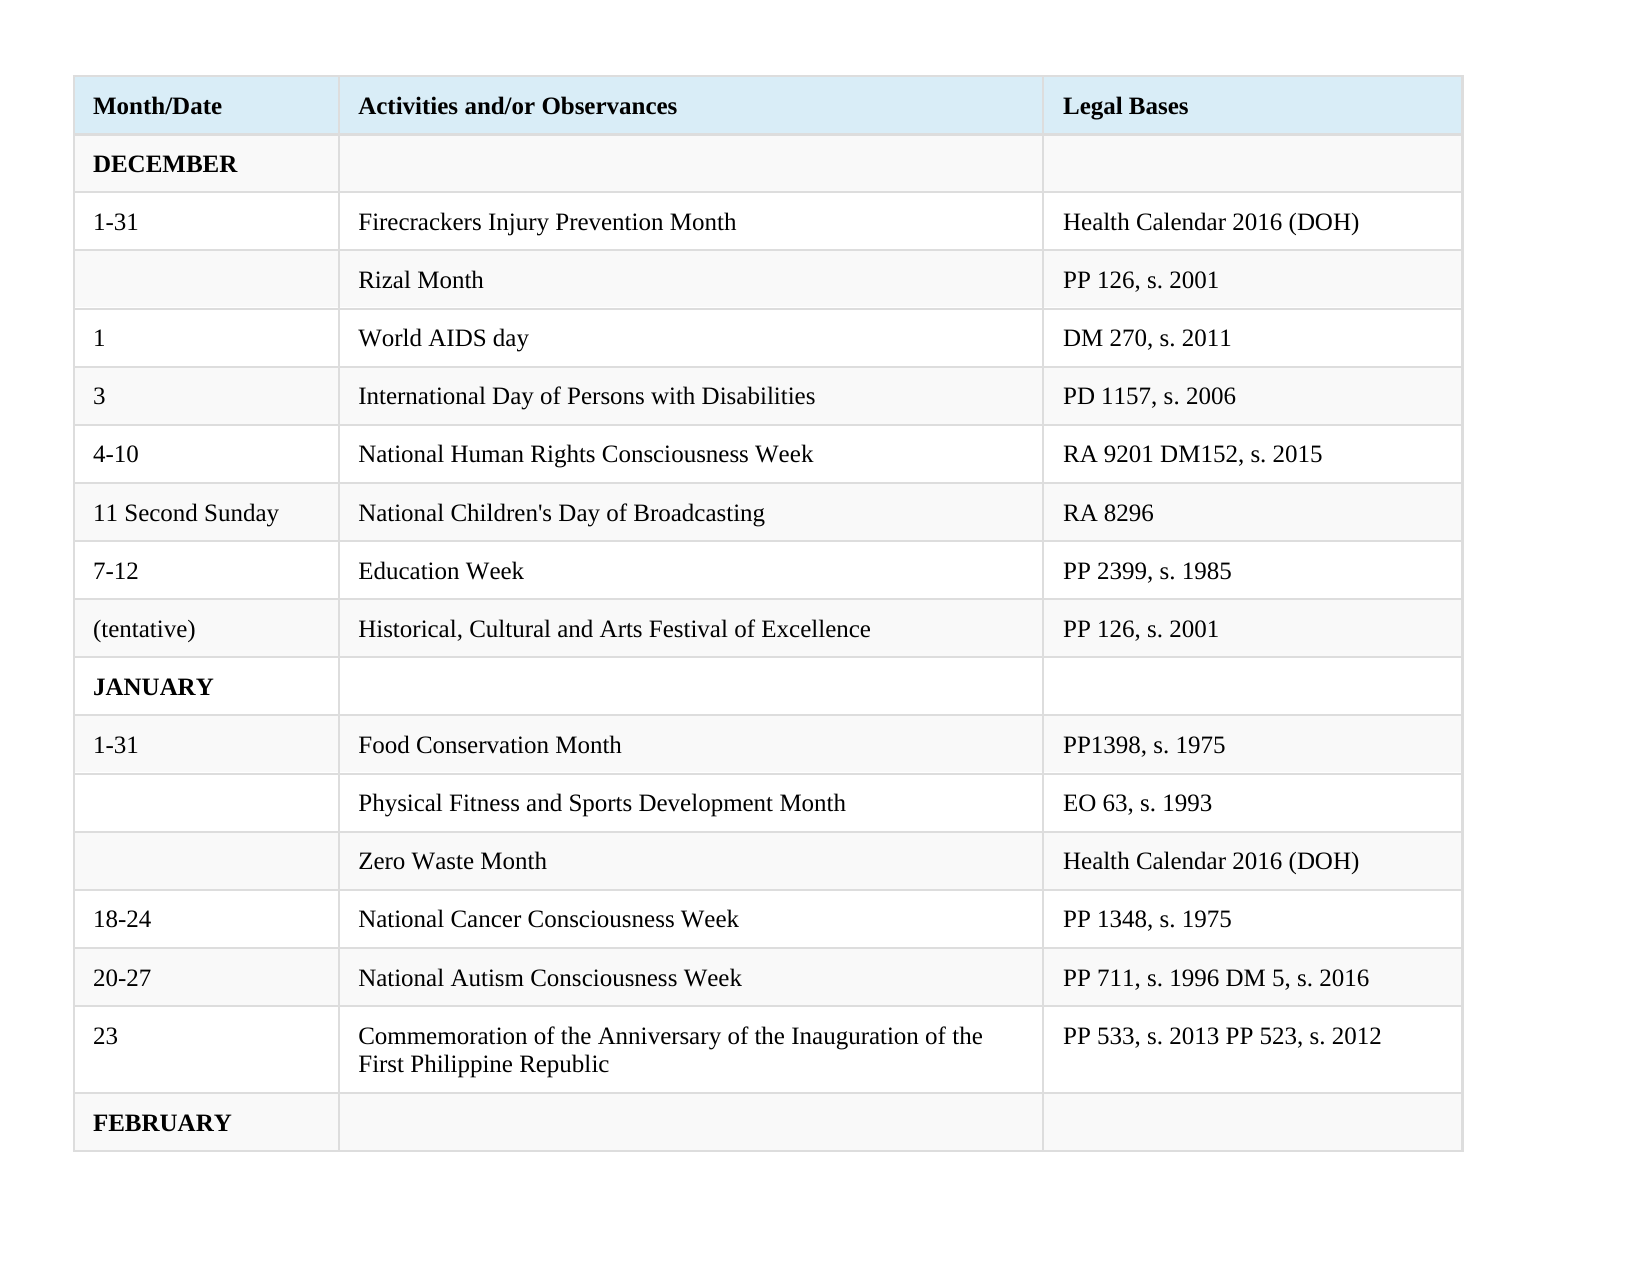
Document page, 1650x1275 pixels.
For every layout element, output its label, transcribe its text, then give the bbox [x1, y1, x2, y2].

table_cell RA 9201 DM152, s. 2015 [1044, 426, 1461, 482]
table_cell World AIDS day [340, 310, 1042, 366]
table_cell 4-10 [75, 426, 338, 482]
table_cell [340, 1094, 1042, 1150]
table_cell JANUARY [75, 658, 338, 714]
table_cell [1044, 136, 1461, 191]
table_cell 20-27 [75, 949, 338, 1005]
table_cell PP 126, s. 2001 [1044, 600, 1461, 656]
table_cell 3 [75, 368, 338, 424]
table_cell Rizal Month [340, 251, 1042, 307]
table_cell Commemoration of the Anniversary of the Inauguration of the First Philippine Republic [340, 1007, 1042, 1092]
table_cell 1 [75, 310, 338, 366]
table_cell [75, 833, 338, 889]
table_cell 11 Second Sunday [75, 484, 338, 540]
table_cell PP 126, s. 2001 [1044, 251, 1461, 307]
table_cell 1-31 [75, 716, 338, 772]
table_cell PP 533, s. 2013 PP 523, s. 2012 [1044, 1007, 1461, 1092]
table_cell National Children's Day of Broadcasting [340, 484, 1042, 540]
table_cell [340, 136, 1042, 191]
table_cell FEBRUARY [75, 1094, 338, 1150]
table_cell Firecrackers Injury Prevention Month [340, 193, 1042, 249]
table_cell National Cancer Consciousness Week [340, 891, 1042, 947]
table_cell Food Conservation Month [340, 716, 1042, 772]
table_cell PP 1348, s. 1975 [1044, 891, 1461, 947]
table_cell PP 711, s. 1996 DM 5, s. 2016 [1044, 949, 1461, 1005]
table_cell Health Calendar 2016 (DOH) [1044, 193, 1461, 249]
table_cell [1044, 658, 1461, 714]
table_cell [340, 658, 1042, 714]
table_cell 7-12 [75, 542, 338, 598]
table_cell PP1398, s. 1975 [1044, 716, 1461, 772]
table_cell National Human Rights Consciousness Week [340, 426, 1042, 482]
table_cell [75, 775, 338, 831]
table_cell Zero Waste Month [340, 833, 1042, 889]
table_header Month/Date [75, 77, 338, 133]
table_header Legal Bases [1044, 77, 1461, 133]
table_cell Education Week [340, 542, 1042, 598]
table_cell [75, 251, 338, 307]
table_cell DM 270, s. 2011 [1044, 310, 1461, 366]
table_cell PD 1157, s. 2006 [1044, 368, 1461, 424]
table_cell [1044, 1094, 1461, 1150]
table_cell Physical Fitness and Sports Development Month [340, 775, 1042, 831]
table_cell (tentative) [75, 600, 338, 656]
table_cell Health Calendar 2016 (DOH) [1044, 833, 1461, 889]
table_cell National Autism Consciousness Week [340, 949, 1042, 1005]
table_cell International Day of Persons with Disabilities [340, 368, 1042, 424]
table_cell 18-24 [75, 891, 338, 947]
table_cell DECEMBER [75, 136, 338, 191]
table_cell 1-31 [75, 193, 338, 249]
table_header Activities and/or Observances [340, 77, 1042, 133]
table_cell RA 8296 [1044, 484, 1461, 540]
table_cell PP 2399, s. 1985 [1044, 542, 1461, 598]
table_cell Historical, Cultural and Arts Festival of Excellence [340, 600, 1042, 656]
table_cell EO 63, s. 1993 [1044, 775, 1461, 831]
table_cell 23 [75, 1007, 338, 1092]
